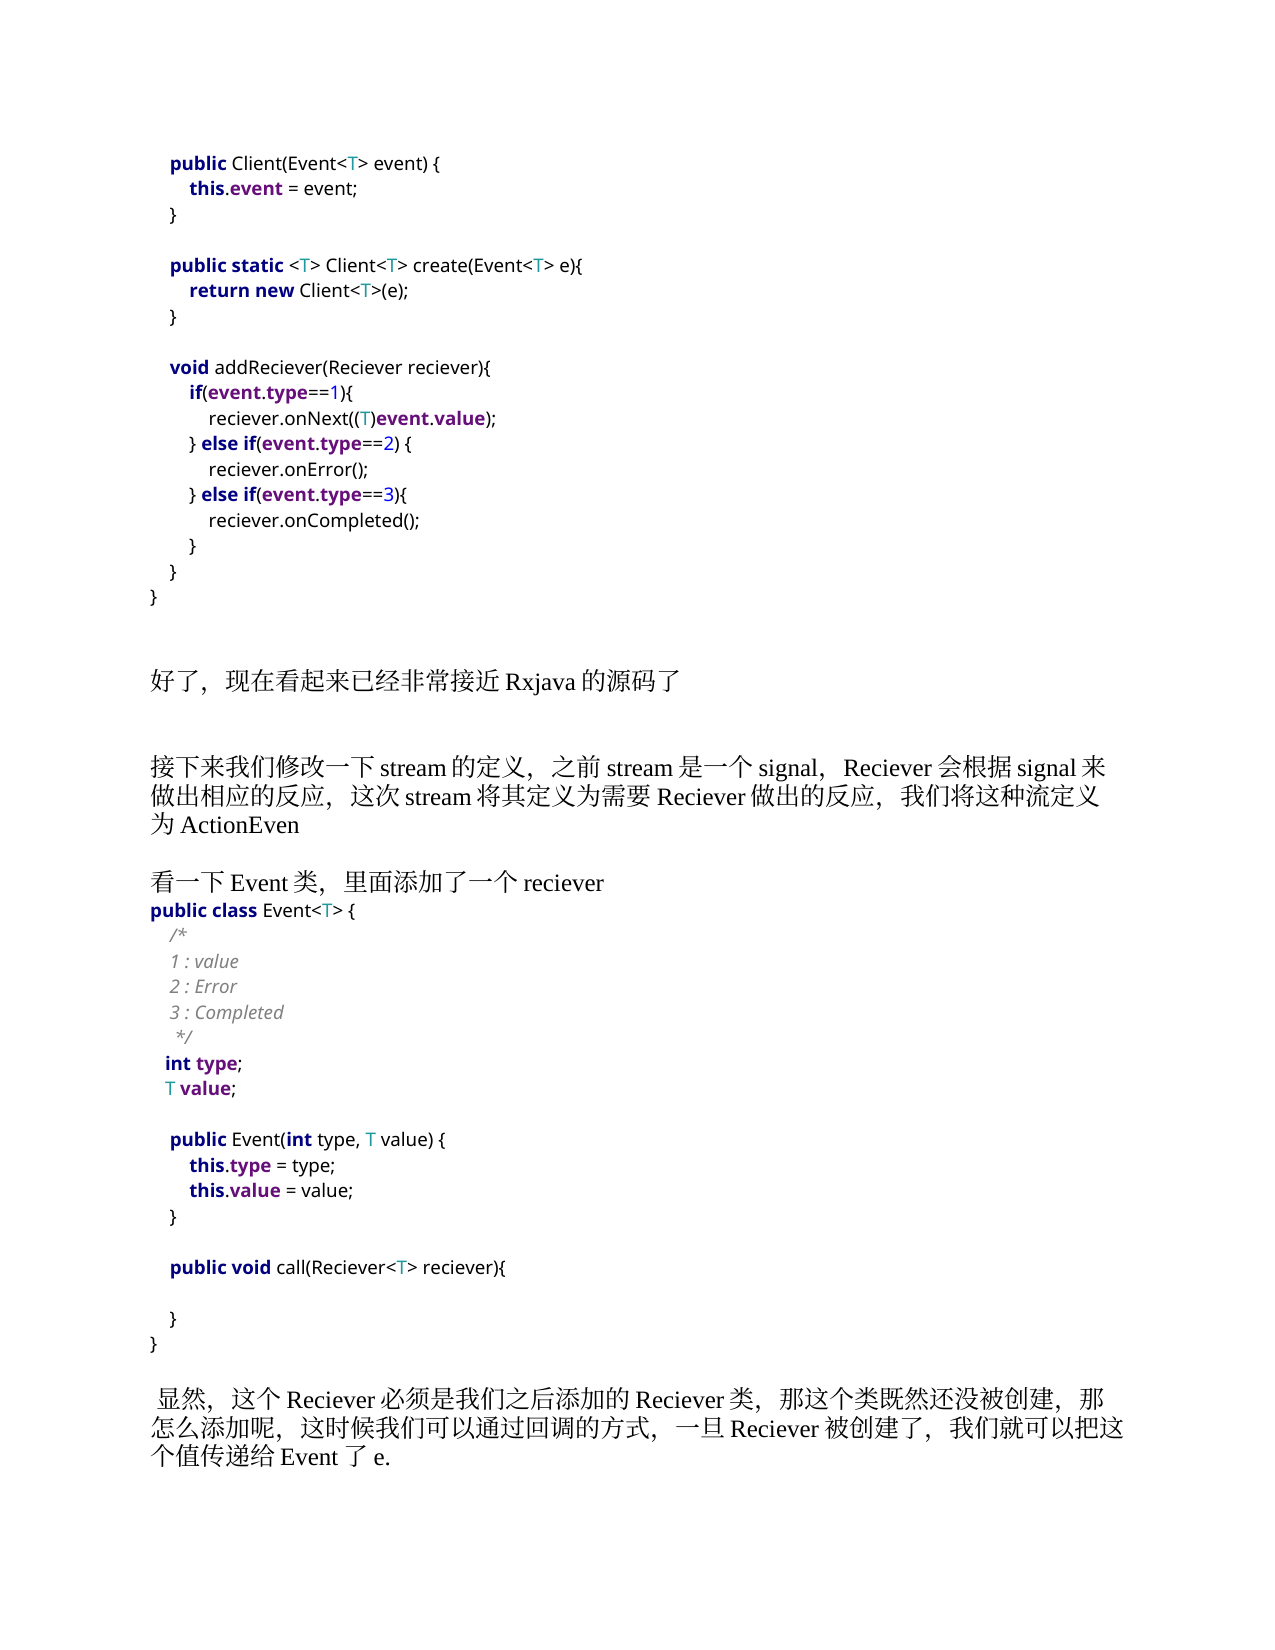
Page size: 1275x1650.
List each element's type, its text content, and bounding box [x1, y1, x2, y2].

text 显然，这个Reciever必须是我们之后添加的Reciever类，那这个类既然还没被创建，那怎么添加呢，这时候我们可以通过回调的方式，一旦Reciever被创建了，我们就可以把这个值传递给Event了e. [150, 1385, 1125, 1471]
text 好了，现在看起来已经非常接近Rxjava的源码了 [150, 667, 1125, 696]
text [150, 150, 1125, 609]
text 接下来我们修改一下stream的定义，之前stream是一个signal，Reciever会根据signal来做出相应的反应，这次stream将其定义为需要Reciever做出的反应，我们将这种流定义为ActionEven [150, 753, 1125, 839]
text 看一下Event类，里面添加了一个reciever [150, 868, 1125, 897]
text public class Event<T> { /* 1 : value 2 : Error 3 : Completed */ int type; T value; public Event(int type, T value) { this.type = type; this.value = value; } public void call(Reciever<T> reciever){ } } [150, 897, 1125, 1356]
